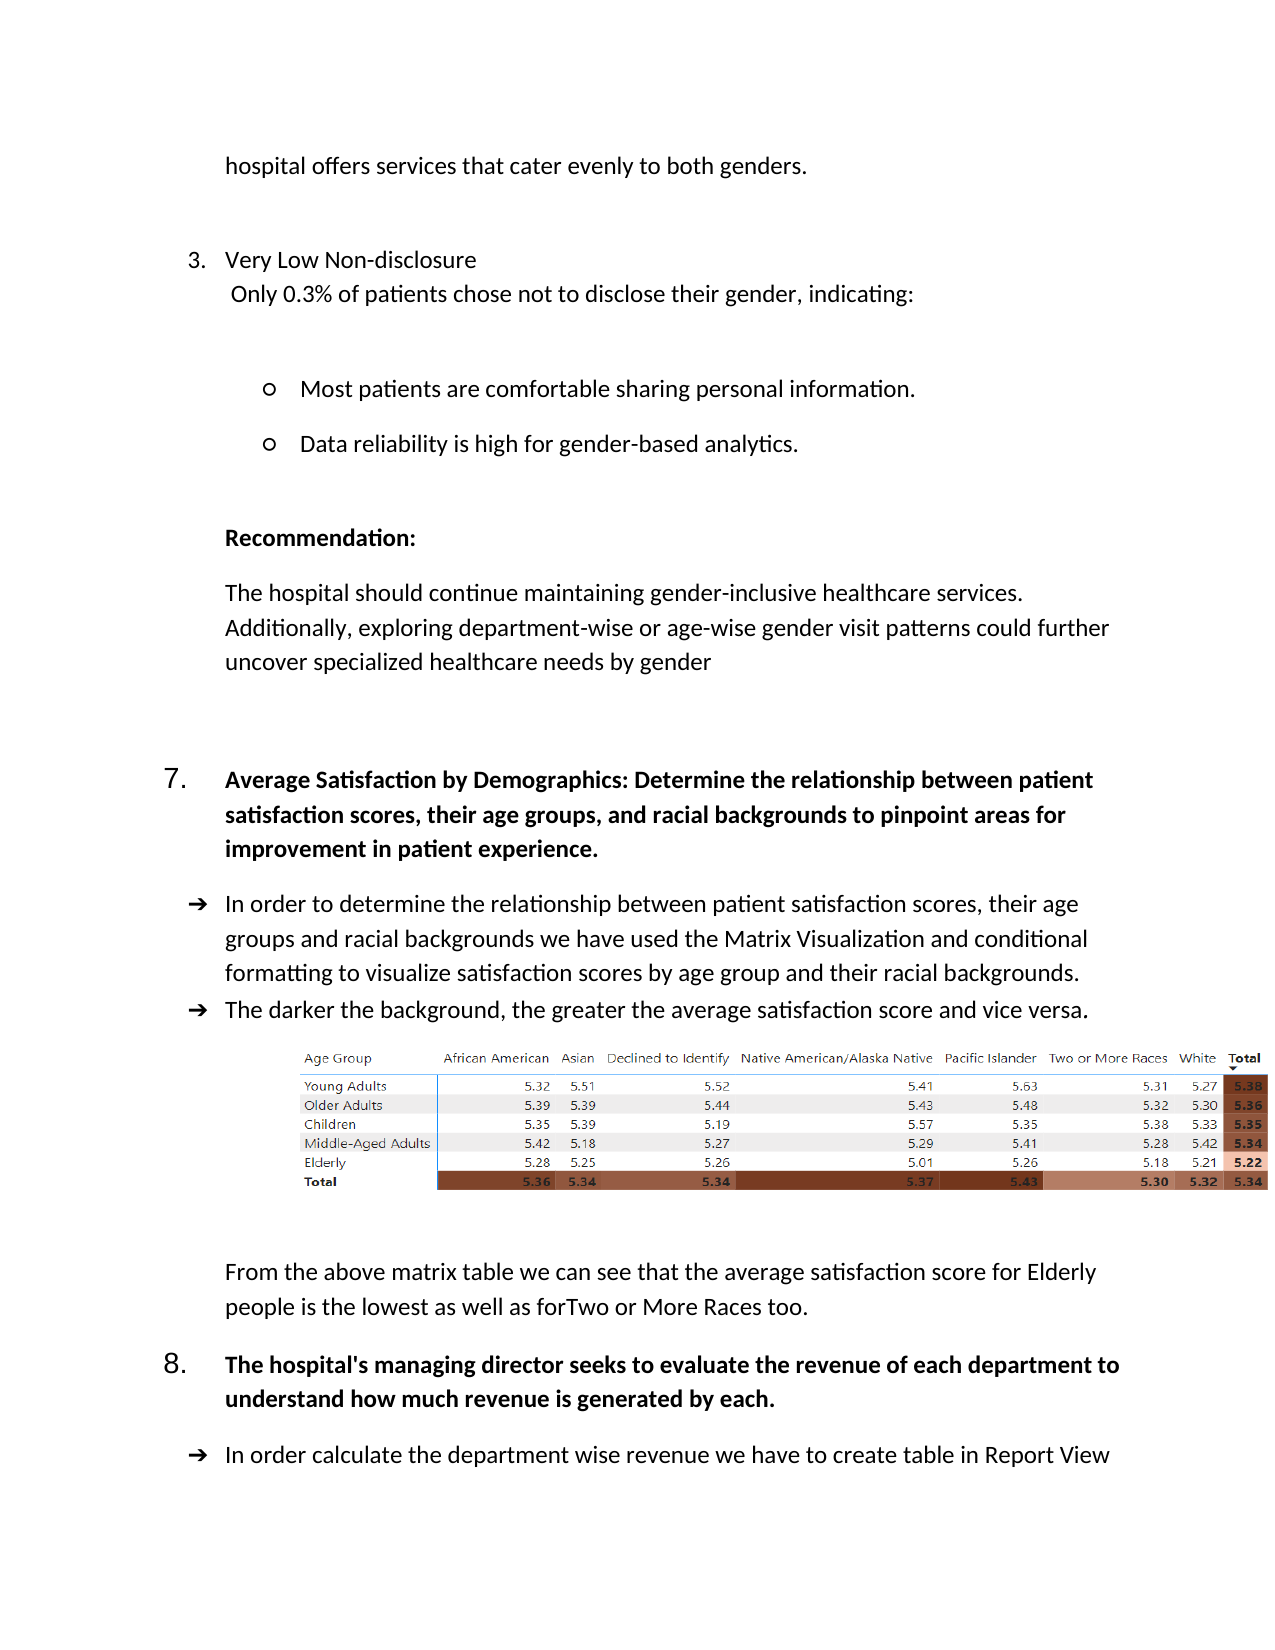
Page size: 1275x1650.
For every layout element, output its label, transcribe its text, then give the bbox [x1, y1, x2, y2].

text The hospital should continue maintaining gender-inclusive healthcare services. Additionally, exploring department-wise or age-wise gender visit patterns could further uncover specialized healthcare needs by gender [225, 578, 1125, 677]
list Average Satisfaction by Demographics: Determine the relationship between patient satisfaction scores, their age groups, and racial backgrounds to pinpoint areas for improvement in patient experience. [187, 761, 1125, 864]
text Recommendation: [225, 522, 1125, 553]
picture [300, 1051, 1271, 1193]
list Very Low Non-disclosure Only 0.3% of patients chose not to disclose their gender, indicating: [187, 244, 1125, 348]
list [187, 1439, 1125, 1469]
list Data reliability is high for gender-based analytics. [262, 428, 1125, 497]
text From the above matrix table we can see that the average satisfaction score for Elderly people is the lowest as well as forTwo or More Races too. [225, 1256, 1125, 1321]
list Most patients are comfortable sharing personal information. [262, 373, 1125, 403]
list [187, 150, 1125, 219]
list In order to determine the relationship between patient satisfaction scores, their age groups and racial backgrounds we have used the Matrix Visualization and conditional formatting to visualize satisfaction scores by age group and their racial backgrounds. [187, 888, 1125, 988]
list The darker the background, the greater the average satisfaction score and vice versa. [187, 992, 1125, 1026]
list The hospital's managing director seeks to evaluate the revenue of each department to understand how much revenue is generated by each. [187, 1346, 1125, 1414]
